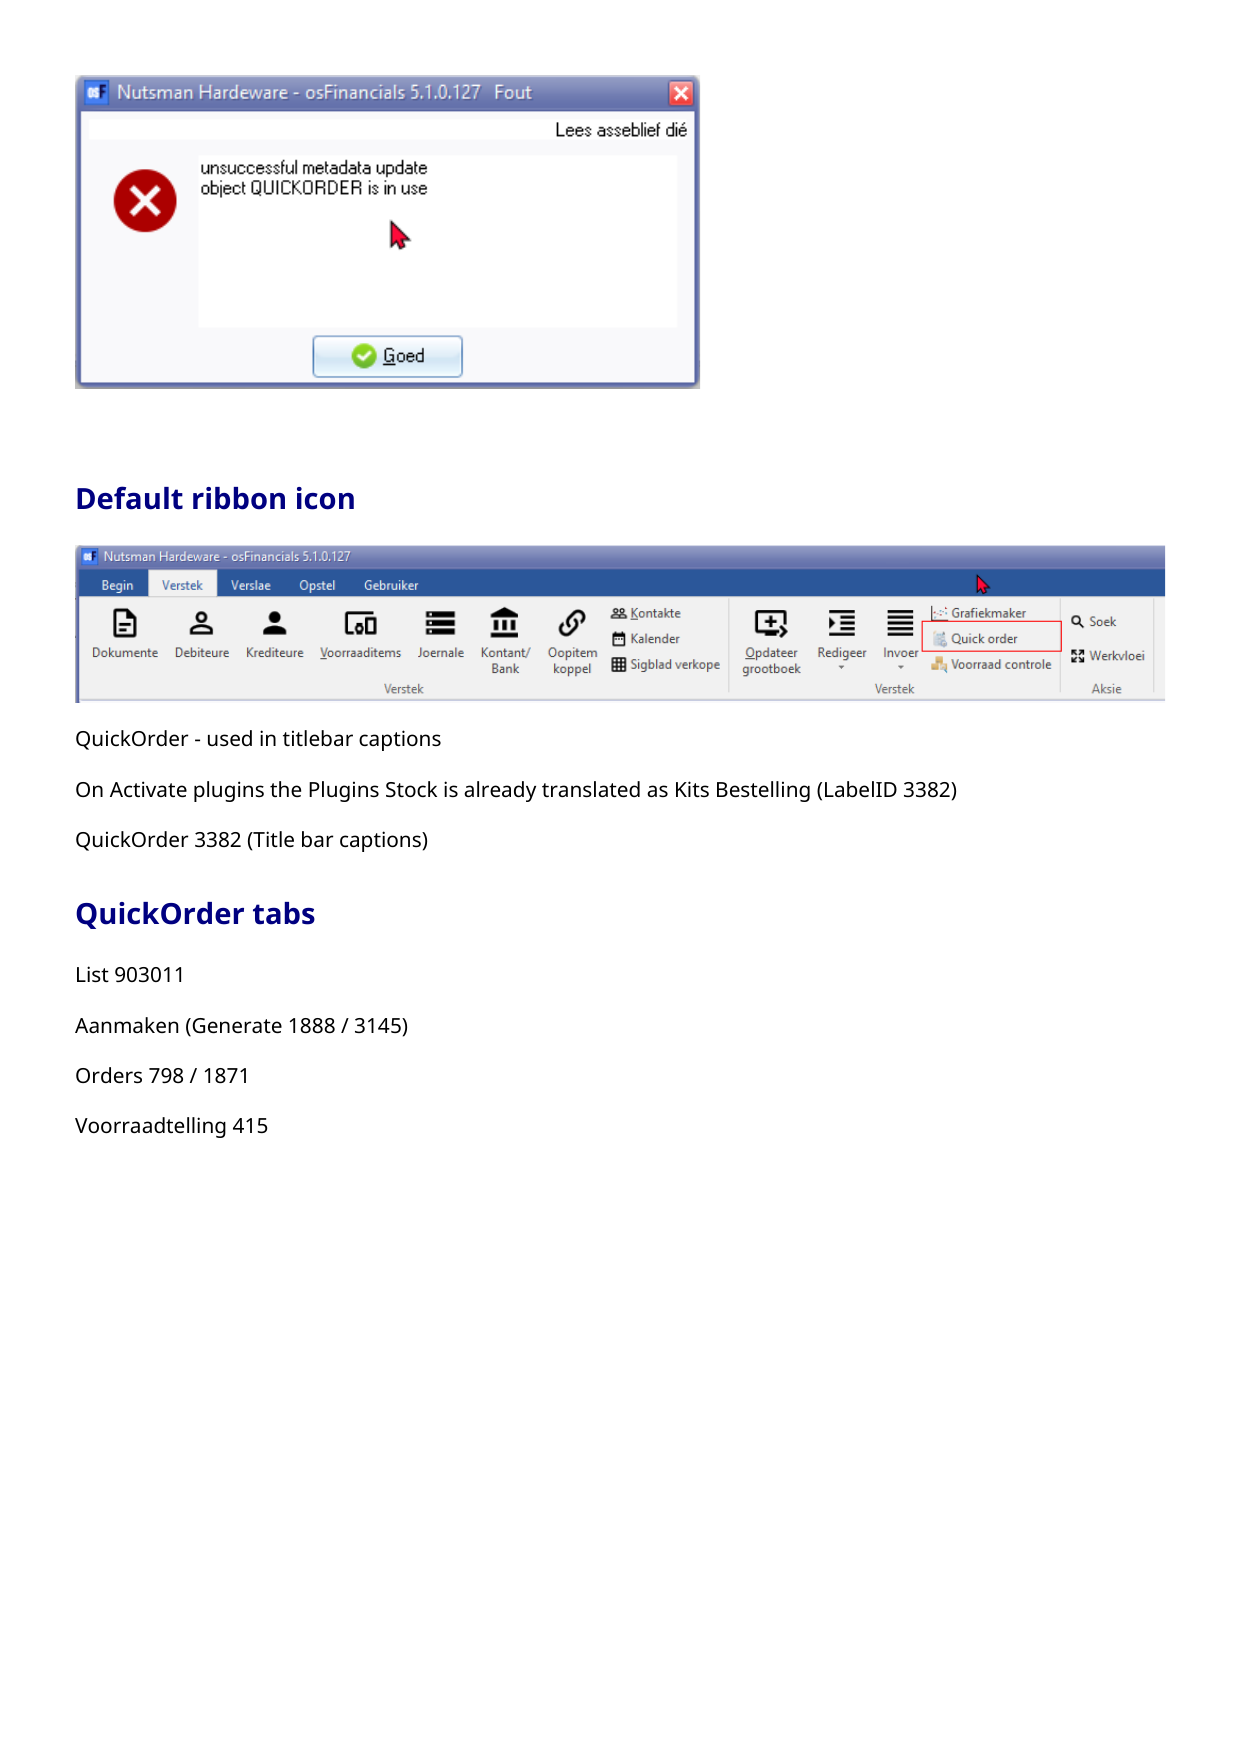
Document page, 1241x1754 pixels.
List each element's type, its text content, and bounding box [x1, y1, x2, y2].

text List 903011 [75, 960, 1165, 989]
text Voorraadtelling 415 [75, 1112, 1165, 1140]
picture [75, 75, 700, 389]
text QuickOrder 3382 (Title bar captions) [75, 825, 1165, 854]
text QuickOrder - used in titlebar captions [75, 724, 1165, 753]
text Aanmaken (Generate 1888 / 3145) [75, 1011, 1165, 1039]
text On Activate plugins the Plugins Stock is already translated as Kits Bestelling (LabelID 3382) [75, 775, 1165, 803]
text Orders 798 / 1871 [75, 1061, 1165, 1089]
text QuickOrder tabs [75, 893, 1165, 933]
text Default ribbon icon [75, 478, 1165, 518]
picture [75, 545, 1166, 703]
